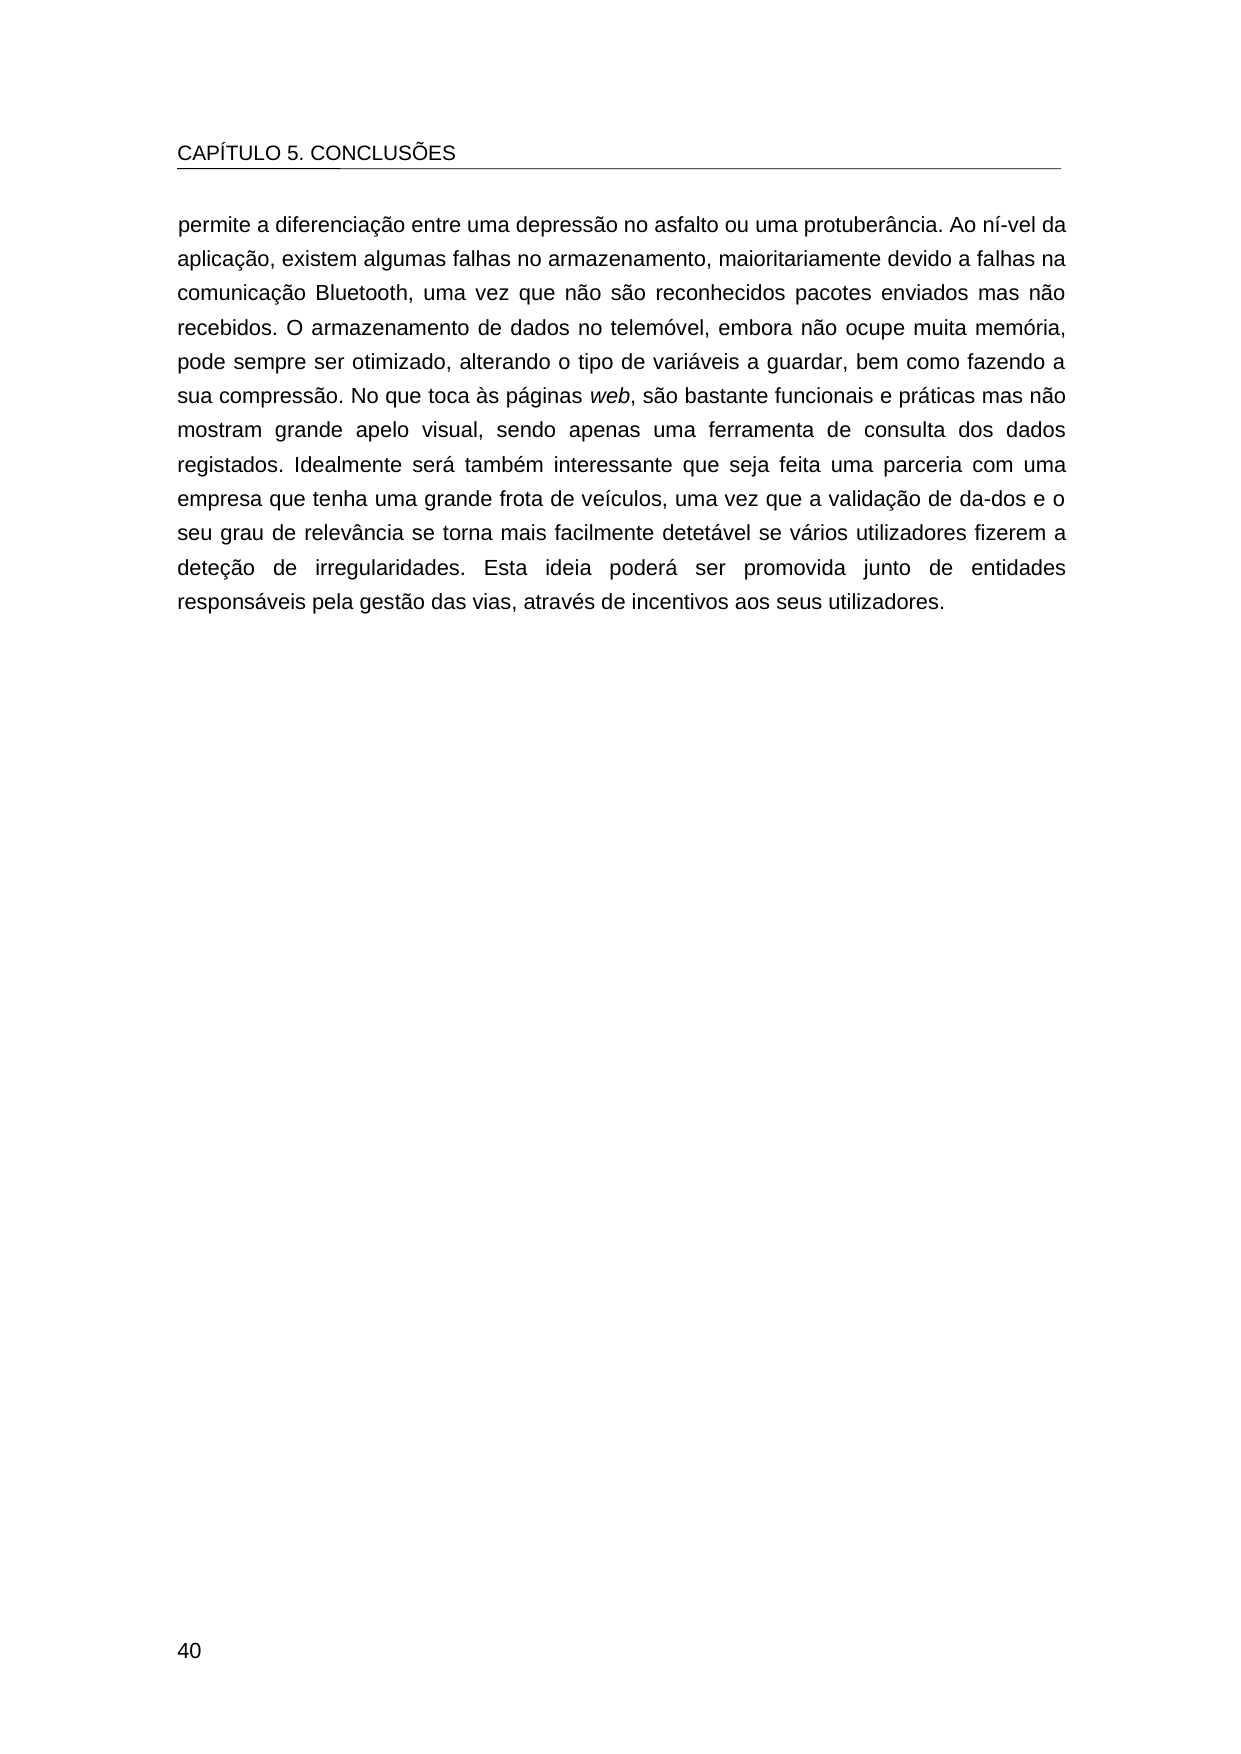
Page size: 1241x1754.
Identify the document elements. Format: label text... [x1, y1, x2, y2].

text permite a diferenciação entre uma depressão no asfalto ou uma protuberância. Ao ní-vel da aplicação, existem algumas falhas no armazenamento, maioritariamente devido a falhas na comunicação Bluetooth, uma vez que não são reconhecidos pacotes enviados mas não recebidos. O armazenamento de dados no telemóvel, embora não ocupe muita memória, pode sempre ser otimizado, alterando o tipo de variáveis a guardar, bem como fazendo a sua compressão. No que toca às páginas web, são bastante funcionais e práticas mas não mostram grande apelo visual, sendo apenas uma ferramenta de consulta dos dados registados. Idealmente será também interessante que seja feita uma parceria com uma empresa que tenha uma grande frota de veículos, uma vez que a validação de da-dos e o seu grau de relevância se torna mais facilmente detetável se vários utilizadores fizerem a deteção de irregularidades. Esta ideia poderá ser promovida junto de entidades responsáveis pela gestão das vias, através de incentivos aos seus utilizadores. [177, 212, 1067, 614]
text CAPÍTULO 5. CONCLUSÕES [177, 141, 1067, 165]
text 40 [177, 1638, 1067, 1663]
